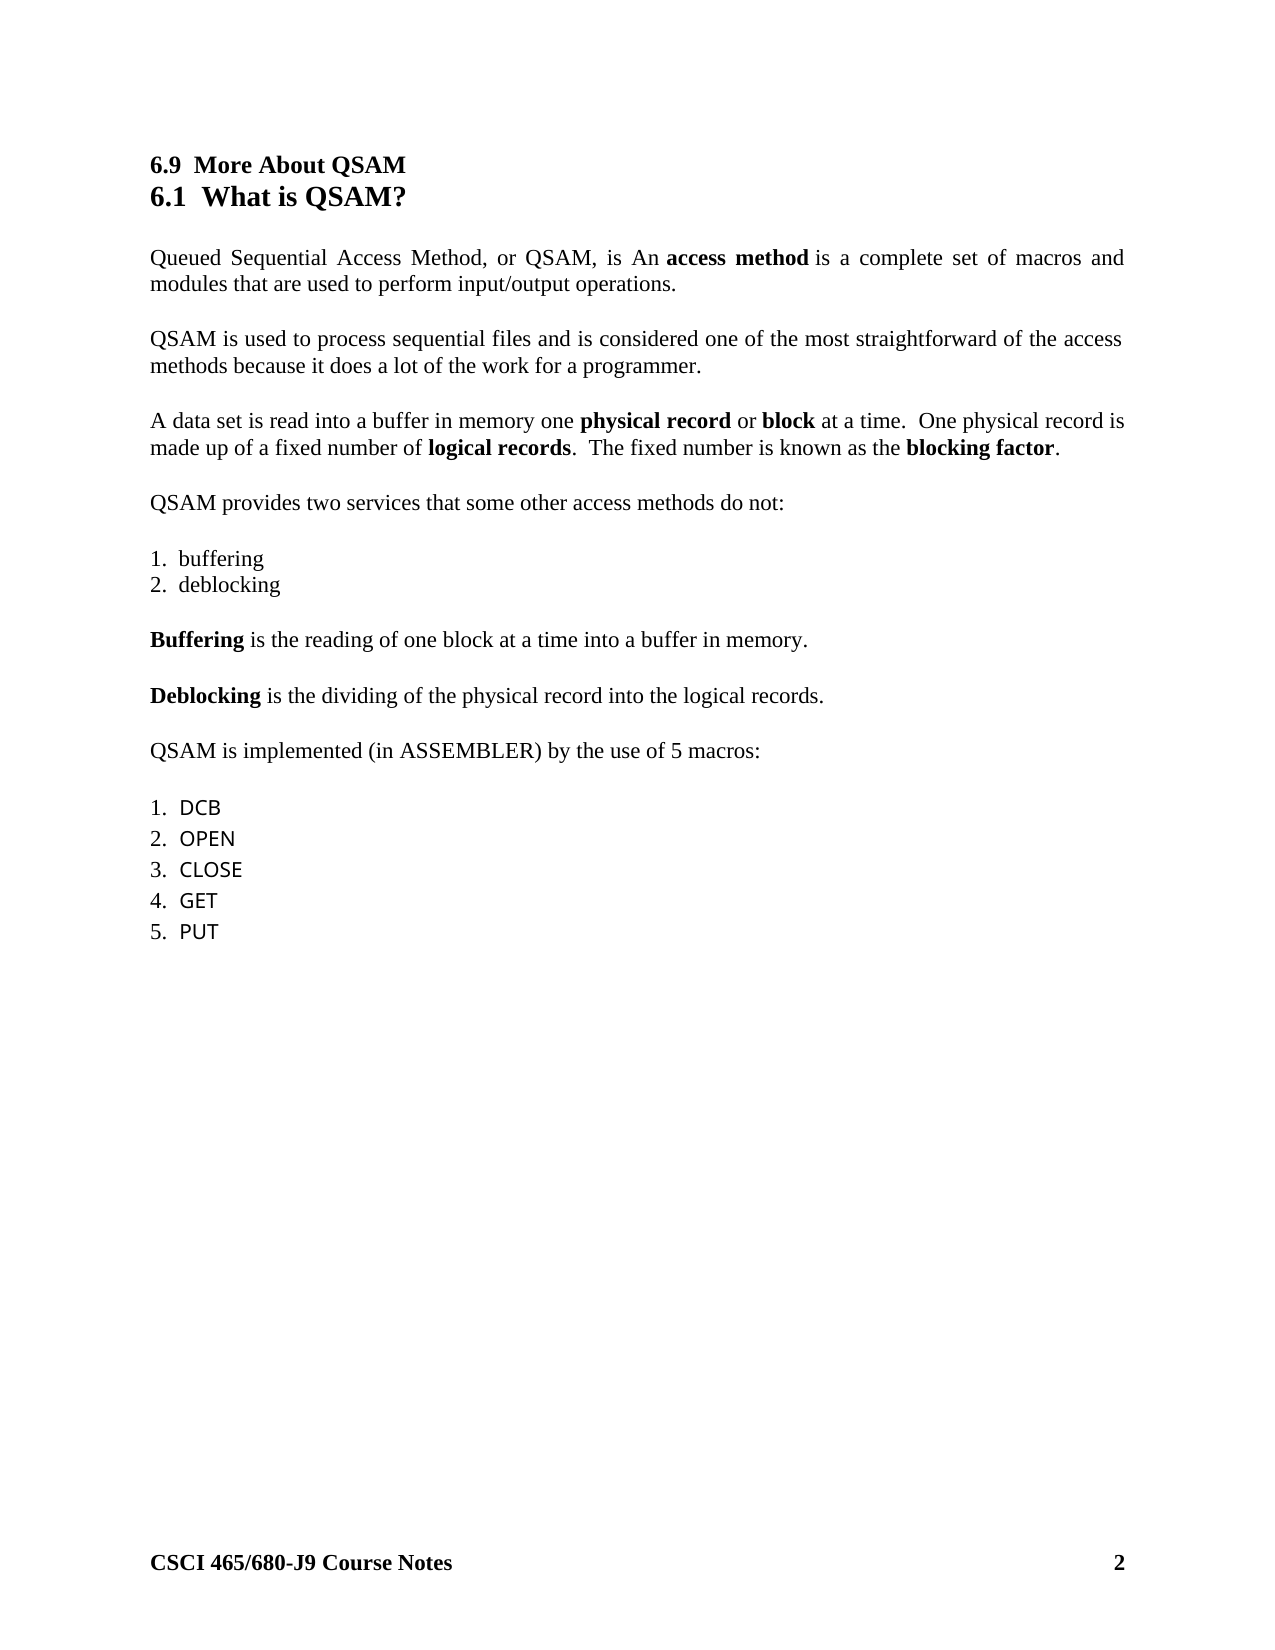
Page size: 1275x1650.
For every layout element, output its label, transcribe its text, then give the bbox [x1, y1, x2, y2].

text QSAM provides two services that some other access methods do not: [150, 489, 1125, 516]
text Queued Sequential Access Method, or QSAM, is An access method is a complete set of macros and modules that are used to perform input/output operations. [150, 243, 1125, 296]
text 1. DCB 2. OPEN 3. CLOSE 4. GET 5. PUT [150, 793, 1125, 947]
text Deblocking is the dividing of the physical record into the logical records. [150, 682, 1125, 708]
text Buffering is the reading of one block at a time into a buffer in memory. [150, 627, 1125, 653]
text QSAM is implemented (in ASSEMBLER) by the use of 5 macros: [150, 738, 1125, 764]
text 6.9 More About QSAM [150, 150, 1125, 179]
text 1. buffering 2. deblocking [150, 545, 1125, 597]
text QSAM is used to process sequential files and is considered one of the most straightforward of the access methods because it does a lot of the work for a programmer. [150, 325, 1125, 378]
text A data set is read into a buffer in memory one physical record or block at a time. One physical record is made up of a fixed number of logical records. The fixed number is known as the blocking factor. [150, 407, 1125, 460]
text 6.1 What is QSAM? [150, 179, 1125, 212]
